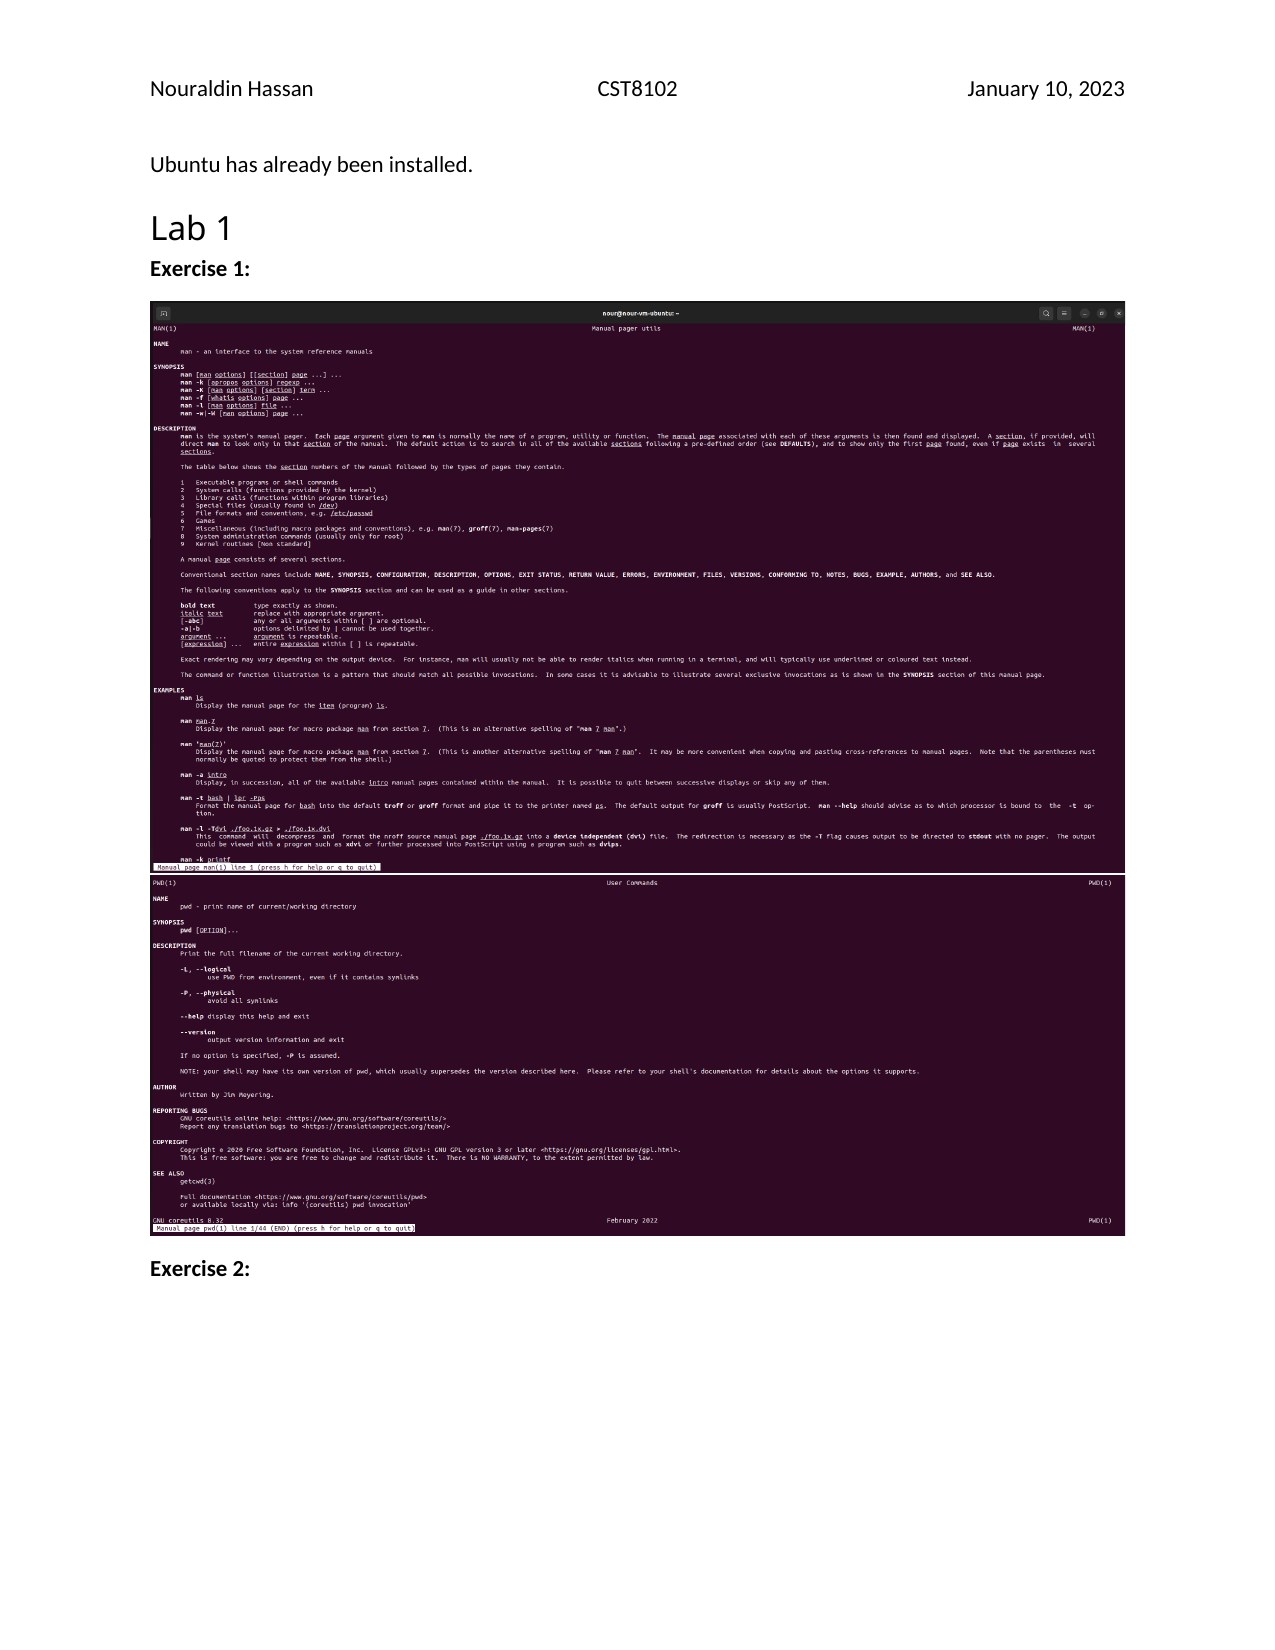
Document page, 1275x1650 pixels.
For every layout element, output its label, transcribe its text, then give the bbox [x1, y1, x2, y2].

text Ubuntu has already been installed. [150, 150, 1125, 178]
text Exercise 2: [150, 1254, 1125, 1282]
picture [150, 875, 1125, 1236]
subtitle Lab 1 [150, 205, 1125, 251]
picture [150, 301, 1125, 873]
text Exercise 1: [150, 254, 1125, 282]
